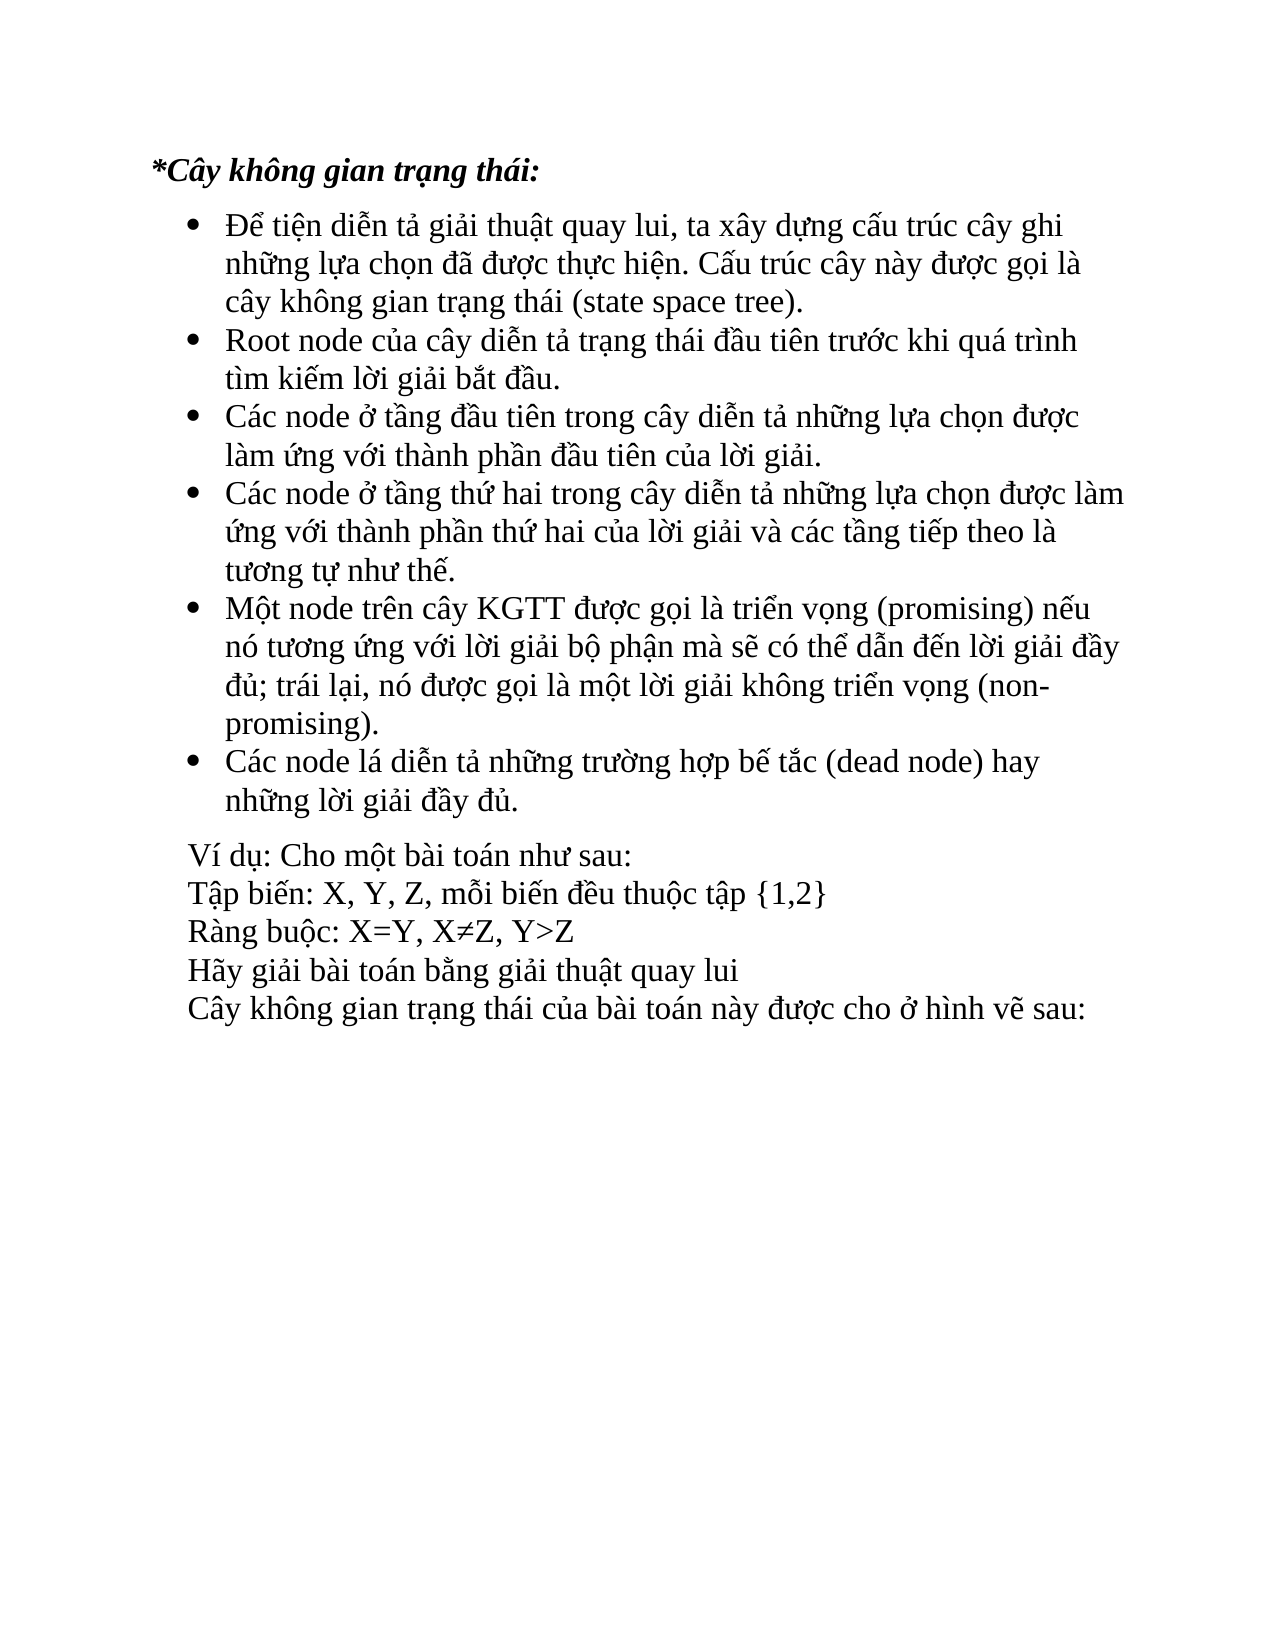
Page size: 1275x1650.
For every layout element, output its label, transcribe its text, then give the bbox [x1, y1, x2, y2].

list Một node trên cây KGTT được gọi là triển vọng (promising) nếu nó tương ứng với lời giải bộ phận mà sẽ có thể dẫn đến lời giải đầy đủ; trái lại, nó được gọi là một lời giải không triển vọng (non-promising). [187, 588, 1125, 742]
text Hãy giải bài toán bằng giải thuật quay lui [187, 950, 1125, 988]
text Ví dụ: Cho một bài toán như sau: [187, 835, 1125, 873]
text Tập biến: X, Y, Z, mỗi biến đều thuộc tập {1,2} [187, 873, 1125, 912]
text Cây không gian trạng thái của bài toán này được cho ở hình vẽ sau: [187, 988, 1125, 1027]
text *Cây không gian trạng thái: [150, 150, 1125, 188]
list Để tiện diễn tả giải thuật quay lui, ta xây dựng cấu trúc cây ghi những lựa chọn đã được thực hiện. Cấu trúc cây này được gọi là cây không gian trạng thái (state space tree). [187, 205, 1125, 320]
list Root node của cây diễn tả trạng thái đầu tiên trước khi quá trình tìm kiếm lời giải bắt đầu. [187, 320, 1125, 397]
text Ràng buộc: X=Y, X≠Z, Y>Z [187, 912, 1125, 950]
list Các node lá diễn tả những trường hợp bế tắc (dead node) hay những lời giải đầy đủ. [187, 742, 1125, 818]
list Các node ở tầng đầu tiên trong cây diễn tả những lựa chọn được làm ứng với thành phần đầu tiên của lời giải. [187, 397, 1125, 473]
list Các node ở tầng thứ hai trong cây diễn tả những lựa chọn được làm ứng với thành phần thứ hai của lời giải và các tầng tiếp theo là tương tự như thế. [187, 473, 1125, 588]
